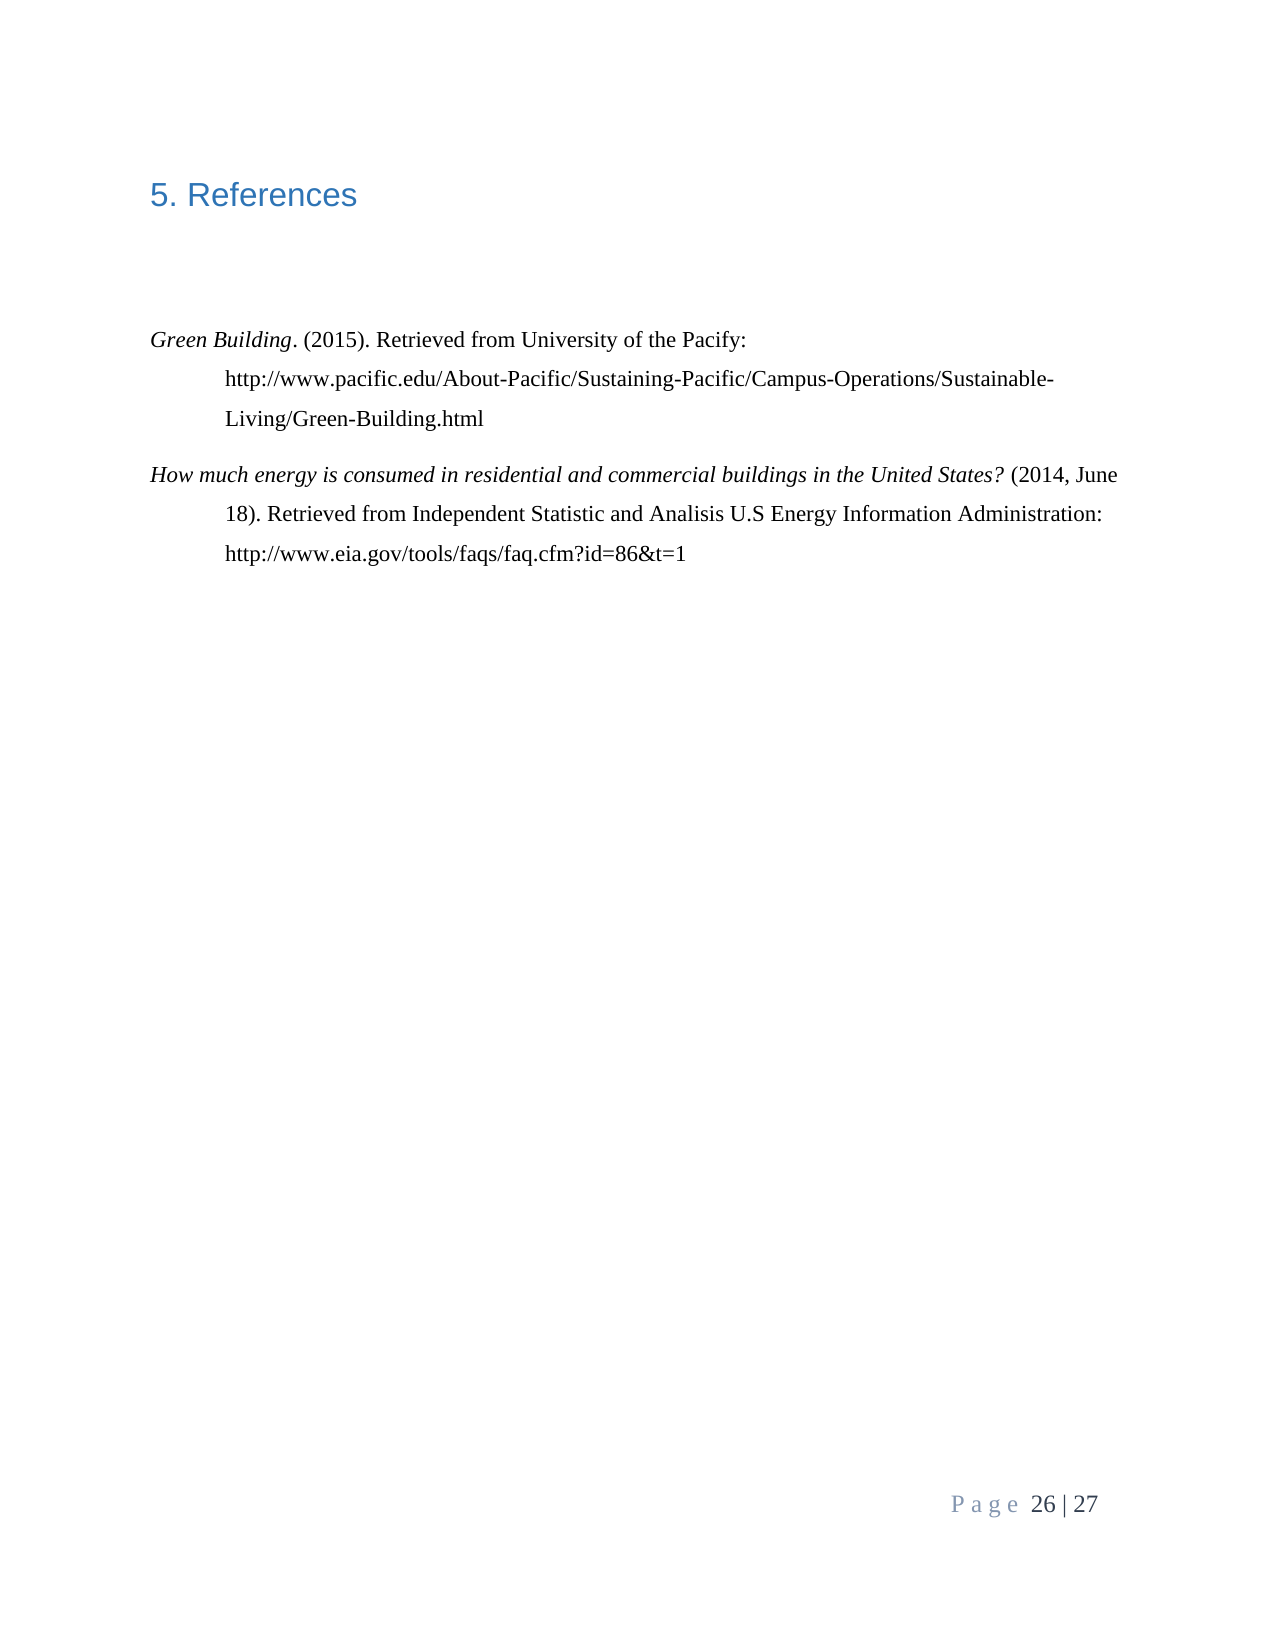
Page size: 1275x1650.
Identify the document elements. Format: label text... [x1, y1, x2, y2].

subtitle 5. References [150, 175, 1125, 213]
